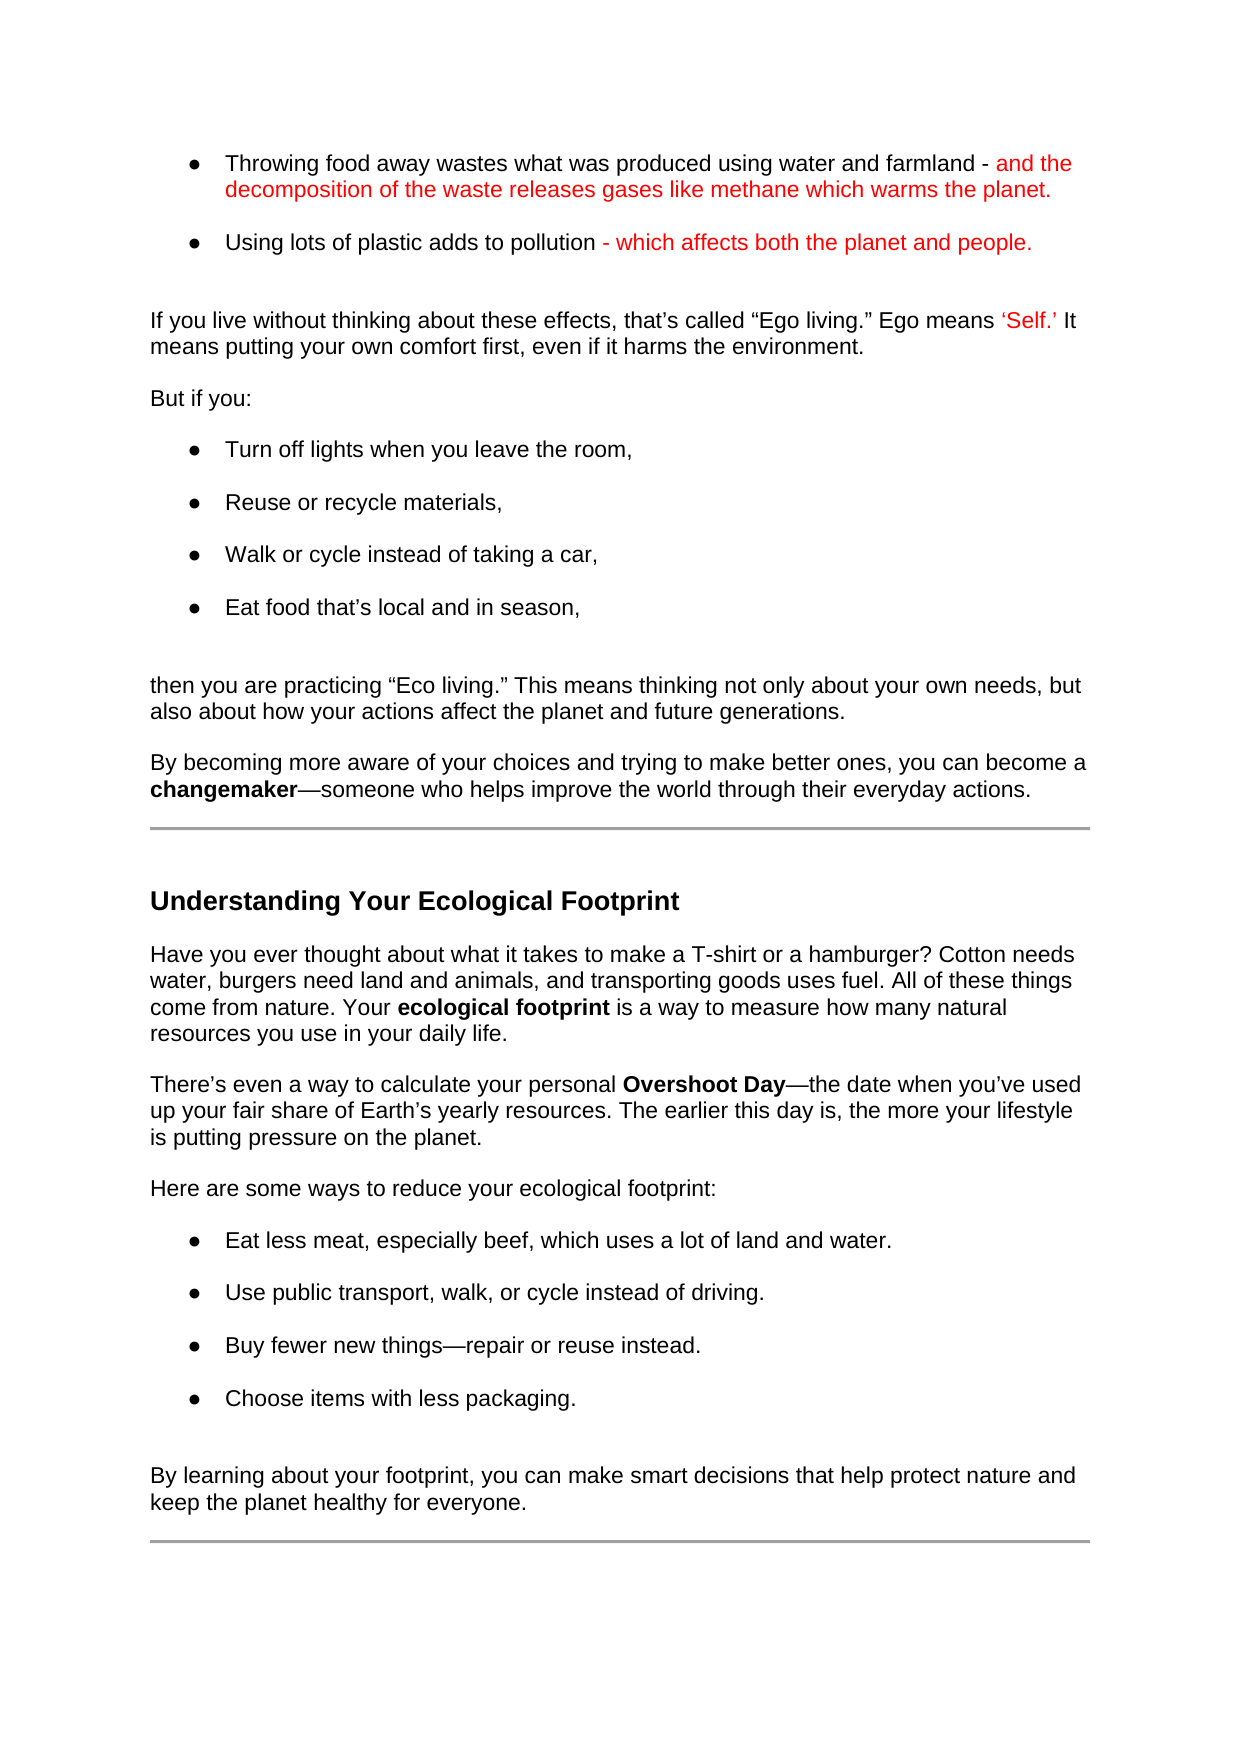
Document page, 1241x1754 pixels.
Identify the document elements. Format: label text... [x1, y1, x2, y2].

text then you are practicing “Eco living.” This means thinking not only about your own needs, but also about how your actions affect the planet and future generations. [150, 672, 1090, 724]
text There’s even a way to calculate your personal Overshoot Day—the date when you’ve used up your fair share of Earth’s yearly resources. The earlier this day is, the more your lifestyle is putting pressure on the planet. [150, 1071, 1090, 1150]
list Choose items with less packaging. [187, 1385, 1090, 1437]
list Eat food that’s local and in season, [187, 594, 1090, 647]
list Walk or cycle instead of taking a car, [187, 541, 1090, 594]
list Reuse or recycle materials, [187, 488, 1090, 541]
list Throwing food away wastes what was produced using water and farmland - and the decomposition of the waste releases gases like methane which warms the planet. [187, 150, 1090, 229]
subtitle Understanding Your Ecological Footprint [150, 884, 1090, 916]
text If you live without thinking about these effects, that’s called “Ego living.” Ego means ‘Self.’ It means putting your own comfort first, even if it harms the environment. [150, 307, 1090, 359]
list Eat less meat, especially beef, which uses a lot of land and water. [187, 1227, 1090, 1279]
list Buy fewer new things—repair or reuse instead. [187, 1332, 1090, 1385]
text Have you ever thought about what it takes to make a T-shirt or a hamburger? Cotton needs water, burgers need land and animals, and transporting goods uses fuel. All of these things come from nature. Your ecological footprint is a way to measure how many natural resources you use in your daily life. [150, 941, 1090, 1046]
text Here are some ways to reduce your ecological footprint: [150, 1175, 1090, 1202]
list Use public transport, walk, or cycle instead of driving. [187, 1279, 1090, 1332]
text By learning about your footprint, you can make smart decisions that help protect nature and keep the planet healthy for everyone. [150, 1462, 1090, 1515]
text By becoming more aware of your choices and trying to make better ones, you can become a changemaker—someone who helps improve the world through their everyday actions. [150, 749, 1090, 802]
list Using lots of plastic adds to pollution - which affects both the planet and people. [187, 229, 1090, 282]
list Turn off lights when you leave the room, [187, 436, 1090, 488]
text But if you: [150, 384, 1090, 411]
